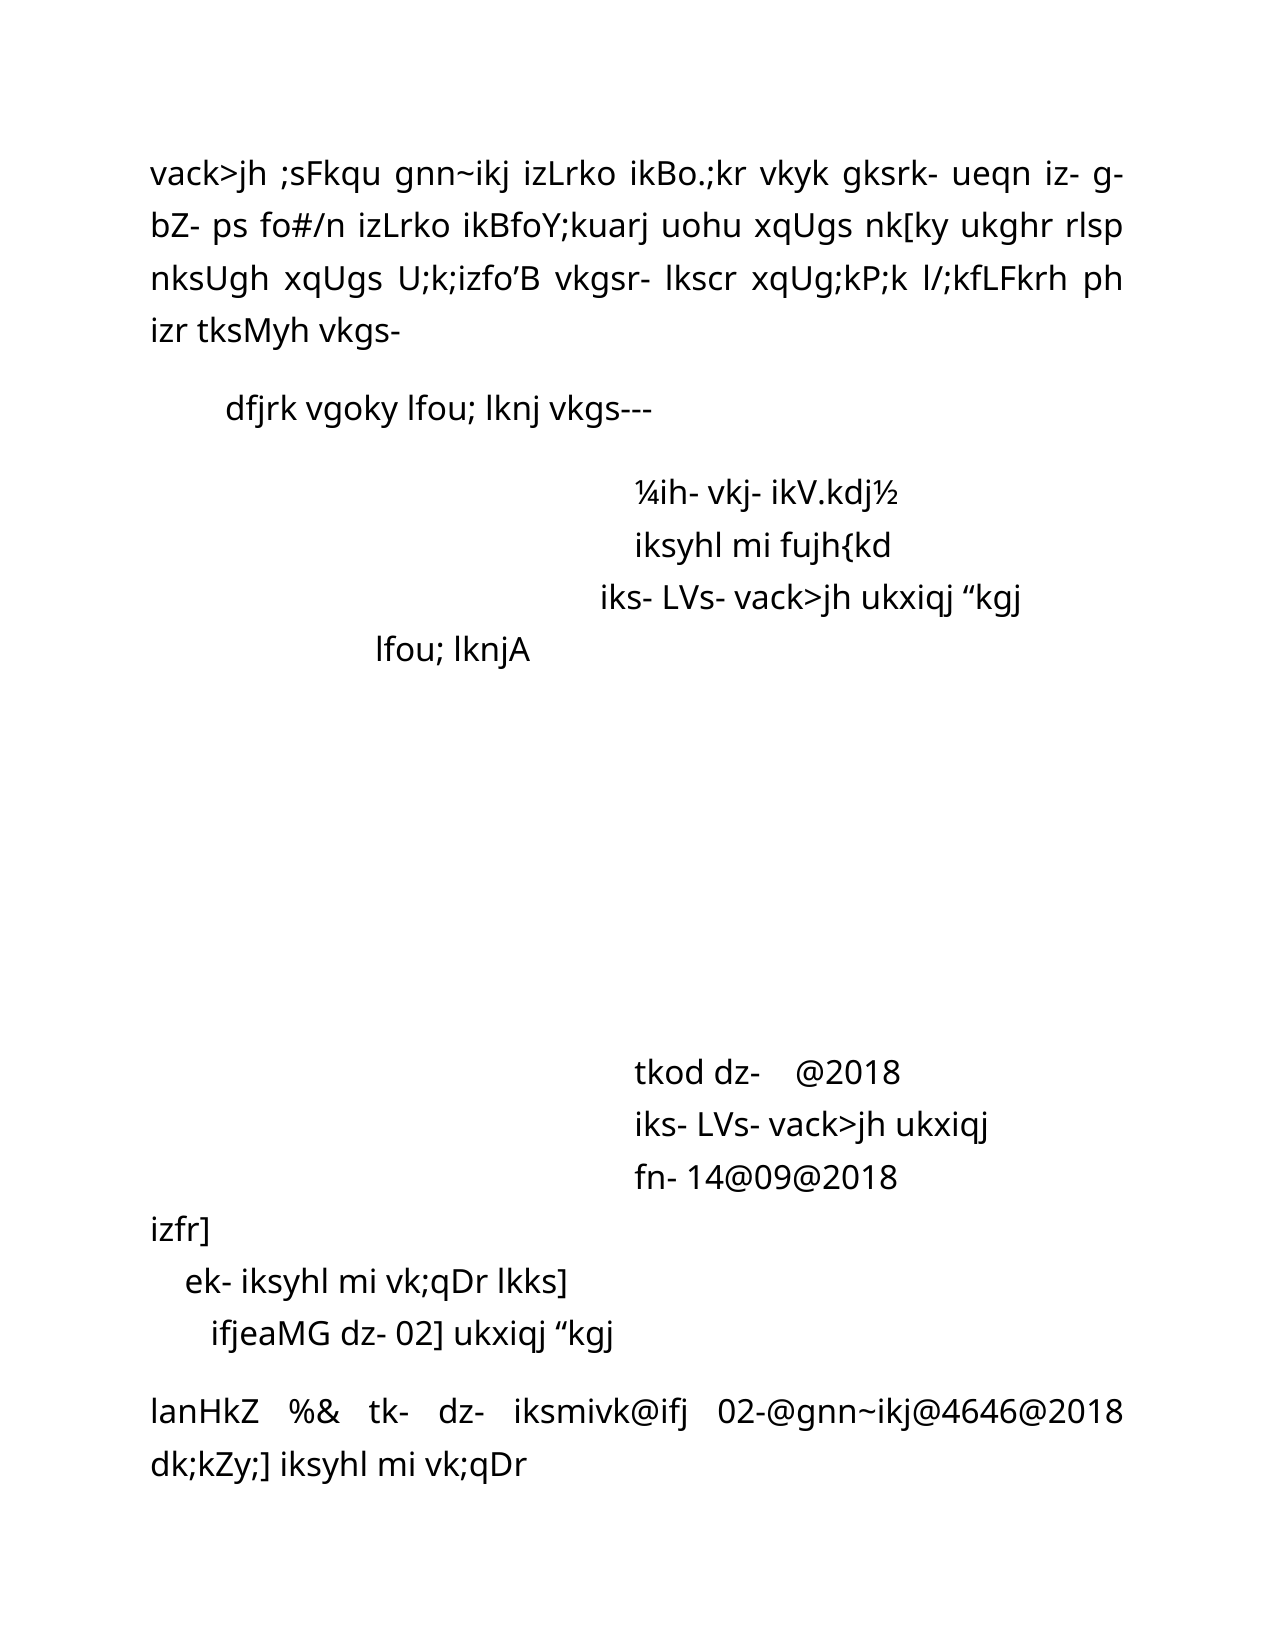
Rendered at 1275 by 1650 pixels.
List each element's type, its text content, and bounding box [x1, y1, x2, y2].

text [150, 150, 1125, 352]
text ¼ih- vkj- ikV.kdj½ [150, 469, 1125, 514]
text ifjeaMG dz- 02] ukxiqj “kgj [150, 1310, 1125, 1355]
text iks- LVs- vack>jh ukxiqj [150, 1101, 1125, 1147]
text fn- 14@09@2018 [150, 1153, 1125, 1199]
text iks- LVs- vack>jh ukxiqj “kgj [150, 573, 1125, 619]
text ek- iksyhl mi vk;qDr lkks] [150, 1258, 1125, 1303]
text izfr] [150, 1206, 1125, 1251]
text lfou; lknjA [150, 626, 1125, 671]
text tkod dz- @2018 [150, 1049, 1125, 1094]
text dfjrk vgoky lfou; lknj vkgs--- [150, 385, 1125, 430]
text iksyhl mi fujh{kd [150, 521, 1125, 567]
text lanHkZ %& tk- dz- iksmivk@ifj 02-@gnn~ikj@4646@2018 dk;kZy;] iksyhl mi vk;qDr [150, 1388, 1125, 1486]
